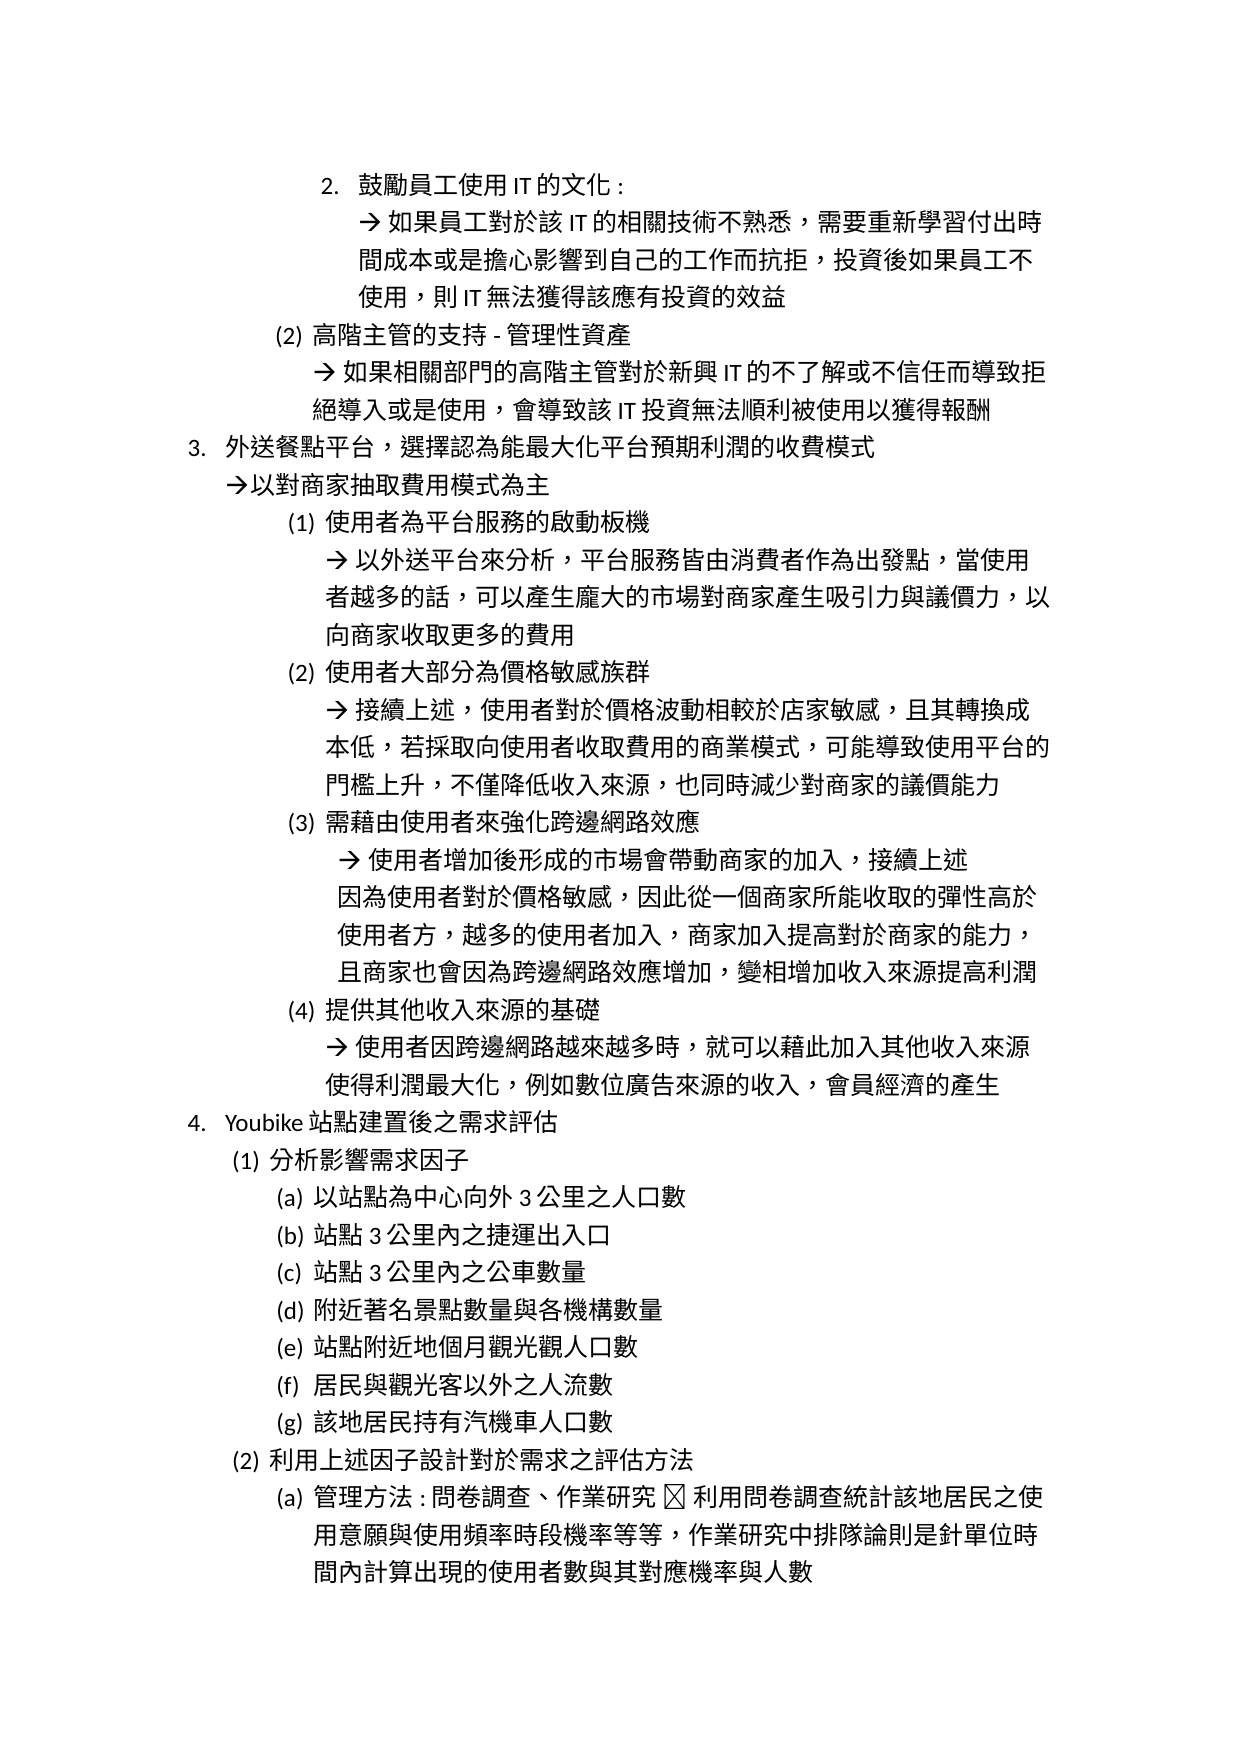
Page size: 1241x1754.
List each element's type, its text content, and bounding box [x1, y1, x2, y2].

list 站點3公里內之捷運出入口 [276, 1214, 1053, 1252]
list 站點附近地個月觀光觀人口數 [276, 1327, 1053, 1364]
list 管理方法 : 問卷調查、作業研究 利用問卷調查統計該地居民之使用意願與使用頻率時段機率等等，作業研究中排隊論則是針單位時間內計算出現的使用者數與其對應機率與人數 [276, 1477, 1053, 1589]
list 利用上述因子設計對於需求之評估方法 [232, 1439, 1053, 1477]
list 居民與觀光客以外之人流數 [276, 1364, 1053, 1402]
list 站點3公里內之公車數量 [276, 1252, 1053, 1289]
list 使用者為平台服務的啟動板機 [287, 502, 1053, 539]
list 以站點為中心向外3公里之人口數 [276, 1177, 1053, 1214]
list 因為使用者對於價格敏感，因此從一個商家所能收取的彈性高於使用者方，越多的使用者加入，商家加入提高對於商家的能力，且商家也會因為跨邊網路效應增加，變相增加收入來源提高利潤 [337, 877, 1053, 989]
list 需藉由使用者來強化跨邊網路效應 [287, 802, 1053, 839]
list 高階主管的支持 - 管理性資產 [275, 314, 1053, 352]
list 如果員工對於該IT的相關技術不熟悉，需要重新學習付出時間成本或是擔心影響到自己的工作而抗拒，投資後如果員工不使用，則IT無法獲得該應有投資的效益 [358, 202, 1053, 314]
list 分析影響需求因子 [232, 1139, 1053, 1177]
list 提供其他收入來源的基礎 [287, 989, 1053, 1027]
list Youbike站點建置後之需求評估 [187, 1102, 1053, 1139]
list 接續上述，使用者對於價格波動相較於店家敏感，且其轉換成本低，若採取向使用者收取費用的商業模式，可能導致使用平台的門檻上升，不僅降低收入來源，也同時減少對商家的議價能力 [325, 689, 1053, 802]
list 鼓勵員工使用IT的文化 : [320, 164, 1053, 202]
list 使用者大部分為價格敏感族群 [287, 652, 1053, 689]
list 使用者因跨邊網路越來越多時，就可以藉此加入其他收入來源使得利潤最大化，例如數位廣告來源的收入，會員經濟的產生 [325, 1027, 1053, 1102]
list 外送餐點平台，選擇認為能最大化平台預期利潤的收費模式 [187, 427, 1053, 464]
list 附近著名景點數量與各機構數量 [276, 1289, 1053, 1327]
list 以對商家抽取費用模式為主 [225, 464, 1053, 502]
list 該地居民持有汽機車人口數 [276, 1402, 1053, 1439]
list 使用者增加後形成的市場會帶動商家的加入，接續上述 [337, 839, 1053, 877]
list 如果相關部門的高階主管對於新興IT的不了解或不信任而導致拒絕導入或是使用，會導致該IT投資無法順利被使用以獲得報酬 [312, 352, 1053, 427]
list 以外送平台來分析，平台服務皆由消費者作為出發點，當使用者越多的話，可以產生龐大的市場對商家產生吸引力與議價力，以向商家收取更多的費用 [325, 539, 1053, 652]
